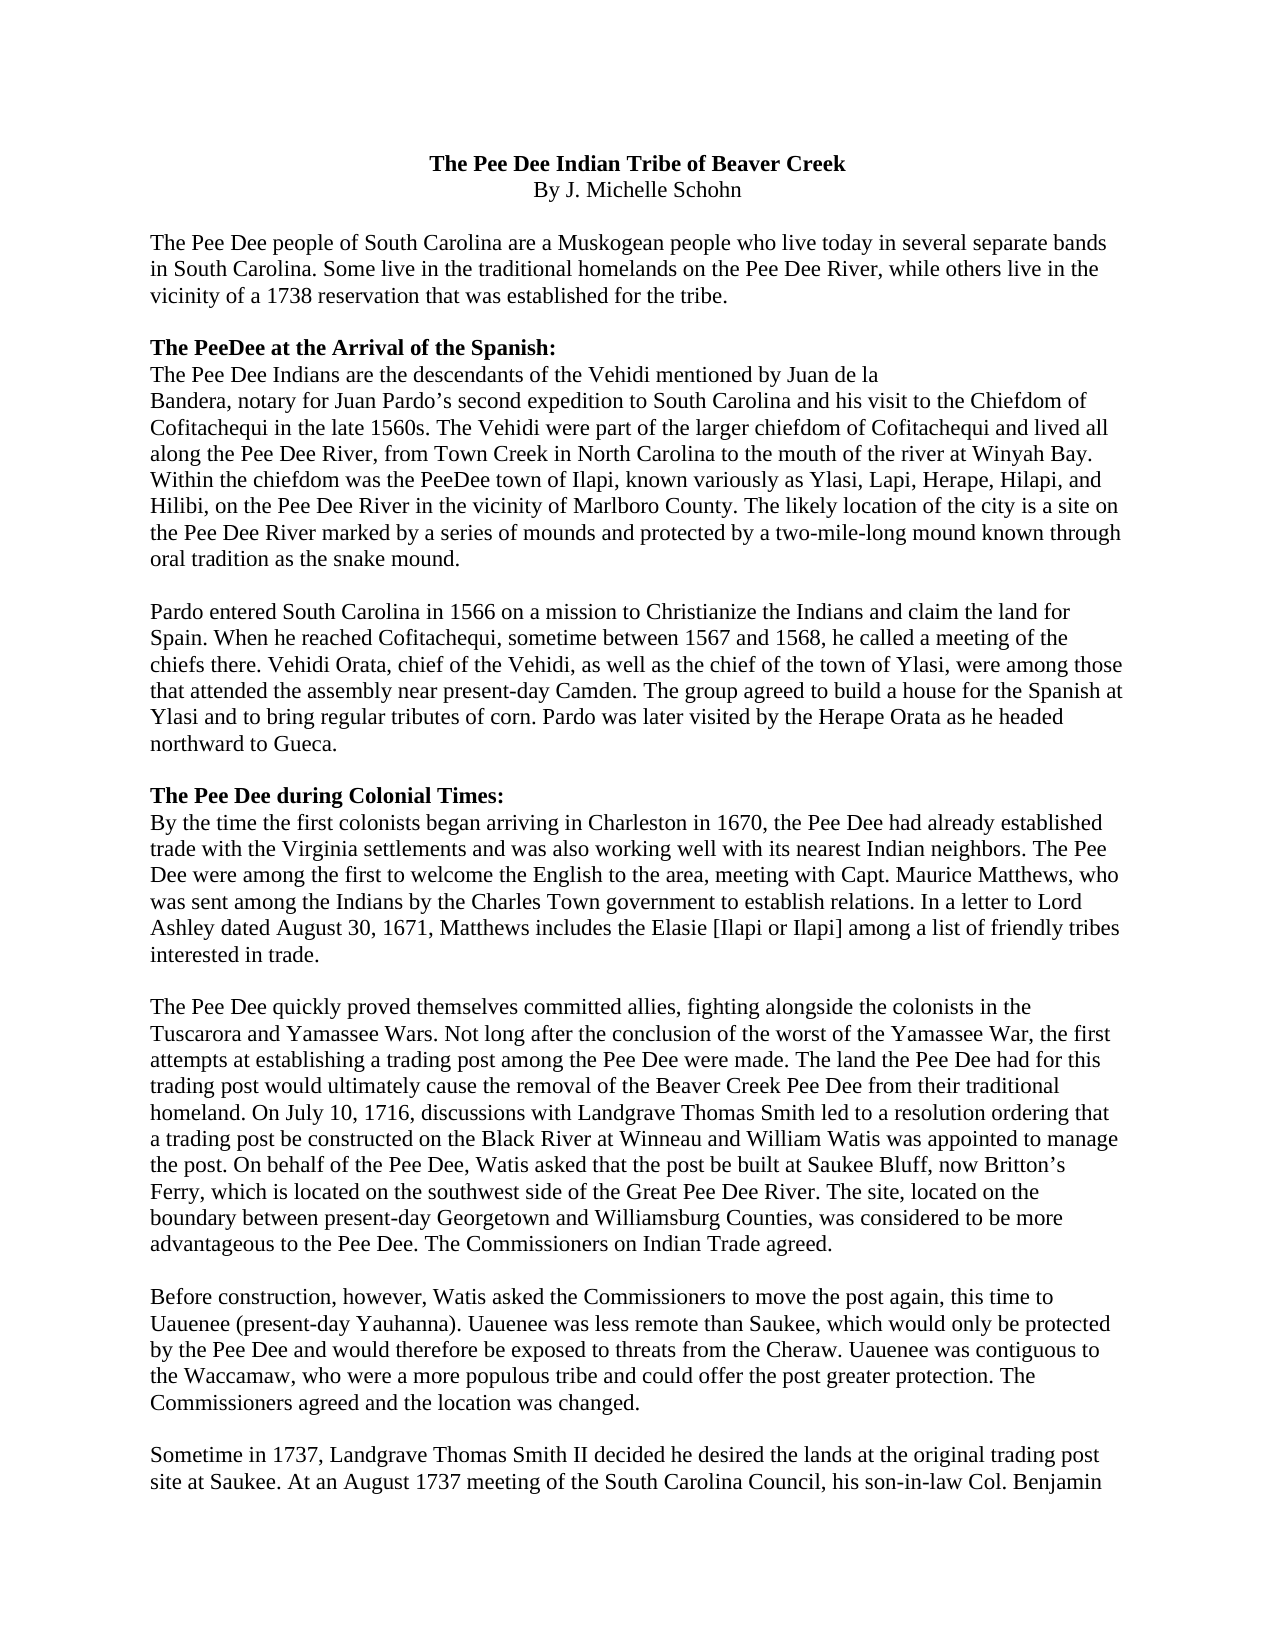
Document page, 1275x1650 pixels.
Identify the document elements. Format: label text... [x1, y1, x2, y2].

text Bandera, notary for Juan Pardo’s second expedition to South Carolina and his visit to the Chiefdom of Cofitachequi in the late 1560s. The Vehidi were part of the larger chiefdom of Cofitachequi and lived all along the Pee Dee River, from Town Creek in North Carolina to the mouth of the river at Winyah Bay. Within the chiefdom was the PeeDee town of Ilapi, known variously as Ylasi, Lapi, Herape, Hilapi, and Hilibi, on the Pee Dee River in the vicinity of Marlboro County. The likely location of the city is a site on the Pee Dee River marked by a series of mounds and protected by a two-mile-long mound known through oral tradition as the snake mound. [150, 387, 1125, 572]
text The Pee Dee Indian Tribe of Beaver Creek [150, 150, 1125, 176]
text The Pee Dee quickly proved themselves committed allies, fighting alongside the colonists in the Tuscarora and Yamassee Wars. Not long after the conclusion of the worst of the Yamassee War, the first attempts at establishing a trading post among the Pee Dee were made. The land the Pee Dee had for this trading post would ultimately cause the removal of the Beaver Creek Pee Dee from their traditional homeland. On July 10, 1716, discussions with Landgrave Thomas Smith led to a resolution ordering that a trading post be constructed on the Black River at Winneau and William Watis was appointed to manage the post. On behalf of the Pee Dee, Watis asked that the post be built at Saukee Bluff, now Britton’s Ferry, which is located on the southwest side of the Great Pee Dee River. The site, located on the boundary between present-day Georgetown and Williamsburg Counties, was considered to be more advantageous to the Pee Dee. The Commissioners on Indian Trade agreed. [150, 993, 1125, 1257]
text By J. Michelle Schohn [150, 176, 1125, 203]
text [150, 1441, 1125, 1494]
text The Pee Dee people of South Carolina are a Muskogean people who live today in several separate bands in South Carolina. Some live in the traditional homelands on the Pee Dee River, while others live in the vicinity of a 1738 reservation that was established for the tribe. [150, 229, 1125, 308]
text Pardo entered South Carolina in 1566 on a mission to Christianize the Indians and claim the land for Spain. When he reached Cofitachequi, sometime between 1567 and 1568, he called a meeting of the chiefs there. Vehidi Orata, chief of the Vehidi, as well as the chief of the town of Ylasi, were among those that attended the assembly near present-day Camden. The group agreed to build a house for the Spanish at Ylasi and to bring regular tributes of corn. Pardo was later visited by the Herape Orata as he headed northward to Gueca. [150, 598, 1125, 756]
text By the time the first colonists began arriving in Charleston in 1670, the Pee Dee had already established trade with the Virginia settlements and was also working well with its nearest Indian neighbors. The Pee Dee were among the first to welcome the English to the area, meeting with Capt. Maurice Matthews, who was sent among the Indians by the Charles Town government to establish relations. In a letter to Lord Ashley dated August 30, 1671, Matthews includes the Elasie [Ilapi or Ilapi] among a list of friendly tribes interested in trade. [150, 809, 1125, 967]
text The PeeDee at the Arrival of the Spanish: [150, 334, 1125, 361]
text The Pee Dee Indians are the descendants of the Vehidi mentioned by Juan de la [150, 361, 1125, 387]
text The Pee Dee during Colonial Times: [150, 782, 1125, 809]
text Before construction, however, Watis asked the Commissioners to move the post again, this time to Uauenee (present-day Yauhanna). Uauenee was less remote than Saukee, which would only be protected by the Pee Dee and would therefore be exposed to threats from the Cheraw. Uauenee was contiguous to the Waccamaw, who were a more populous tribe and could offer the post greater protection. The Commissioners agreed and the location was changed. [150, 1283, 1125, 1415]
